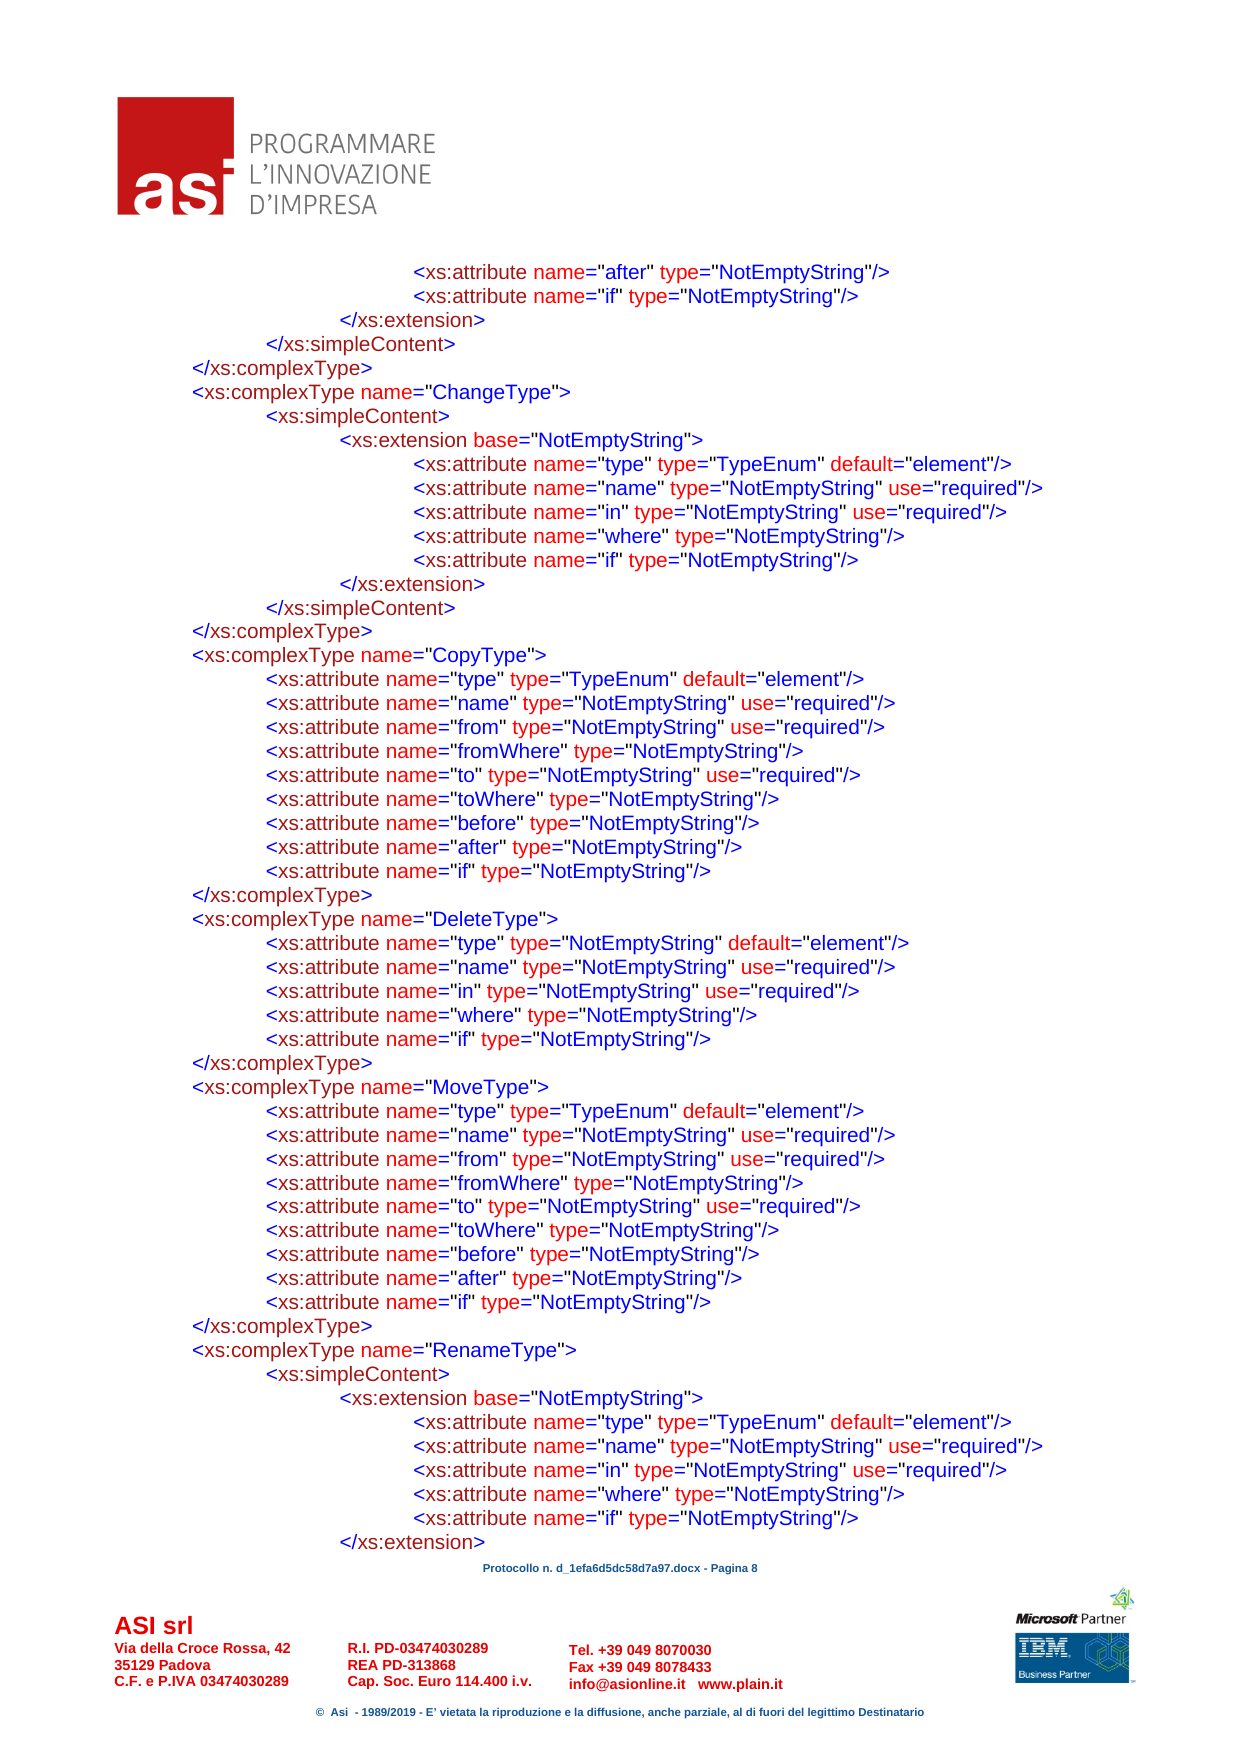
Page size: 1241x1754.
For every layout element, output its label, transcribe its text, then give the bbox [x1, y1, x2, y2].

text </xs:extension> [118, 1530, 1122, 1554]
text <xs:attribute name="where" type="NotEmptyString"/> [118, 1003, 1122, 1027]
text <xs:attribute name="fromWhere" type="NotEmptyString"/> [118, 739, 1122, 763]
text <xs:attribute name="to" type="NotEmptyString" use="required"/> [118, 1194, 1122, 1218]
text <xs:attribute name="type" type="NotEmptyString" default="element"/> [118, 931, 1122, 955]
text <xs:attribute name="type" type="TypeEnum" default="element"/> [118, 667, 1122, 691]
text <xs:attribute name="fromWhere" type="NotEmptyString"/> [118, 1170, 1122, 1194]
text </xs:simpleContent> [118, 595, 1122, 619]
text <xs:simpleContent> [118, 1362, 1122, 1386]
text <xs:attribute name="before" type="NotEmptyString"/> [118, 1242, 1122, 1266]
text <xs:extension base="NotEmptyString"> [118, 428, 1122, 452]
text <xs:simpleContent> [118, 404, 1122, 428]
text <xs:attribute name="after" type="NotEmptyString"/> [118, 1266, 1122, 1290]
text <xs:extension base="NotEmptyString"> [118, 1386, 1122, 1410]
text <xs:attribute name="from" type="NotEmptyString" use="required"/> [118, 1146, 1122, 1170]
text </xs:complexType> [118, 1051, 1122, 1074]
text <xs:attribute name="toWhere" type="NotEmptyString"/> [118, 1218, 1122, 1242]
text <xs:attribute name="name" type="NotEmptyString" use="required"/> [118, 955, 1122, 979]
text <xs:attribute name="after" type="NotEmptyString"/> [118, 835, 1122, 859]
text <xs:attribute name="if" type="NotEmptyString"/> [118, 859, 1122, 883]
text <xs:attribute name="from" type="NotEmptyString" use="required"/> [118, 715, 1122, 739]
text <xs:attribute name="before" type="NotEmptyString"/> [118, 811, 1122, 835]
text <xs:attribute name="if" type="NotEmptyString"/> [118, 1506, 1122, 1530]
text <xs:complexType name="MoveType"> [118, 1074, 1122, 1098]
text </xs:simpleContent> [118, 332, 1122, 356]
text </xs:complexType> [118, 883, 1122, 907]
text <xs:attribute name="toWhere" type="NotEmptyString"/> [118, 787, 1122, 811]
text </xs:extension> [118, 308, 1122, 332]
picture [1012, 1581, 1138, 1685]
text <xs:attribute name="where" type="NotEmptyString"/> [118, 1482, 1122, 1506]
text <xs:attribute name="if" type="NotEmptyString"/> [118, 547, 1122, 571]
text <xs:complexType name="CopyType"> [118, 643, 1122, 667]
text <xs:attribute name="name" type="NotEmptyString" use="required"/> [118, 1122, 1122, 1146]
text <xs:complexType name="DeleteType"> [118, 907, 1122, 931]
text <xs:attribute name="where" type="NotEmptyString"/> [118, 523, 1122, 547]
text <xs:attribute name="type" type="TypeEnum" default="element"/> [118, 1098, 1122, 1122]
text </xs:extension> [118, 571, 1122, 595]
text </xs:complexType> [118, 1314, 1122, 1338]
text <xs:attribute name="after" type="NotEmptyString"/> [118, 260, 1122, 284]
text <xs:attribute name="if" type="NotEmptyString"/> [118, 1290, 1122, 1314]
picture [99, 78, 474, 222]
text <xs:attribute name="name" type="NotEmptyString" use="required"/> [118, 1434, 1122, 1458]
text <xs:attribute name="if" type="NotEmptyString"/> [118, 284, 1122, 308]
text <xs:attribute name="type" type="TypeEnum" default="element"/> [118, 452, 1122, 476]
text <xs:attribute name="name" type="NotEmptyString" use="required"/> [118, 476, 1122, 499]
text <xs:attribute name="if" type="NotEmptyString"/> [118, 1027, 1122, 1051]
text <xs:attribute name="in" type="NotEmptyString" use="required"/> [118, 1458, 1122, 1482]
text </xs:complexType> [118, 619, 1122, 643]
text </xs:complexType> [118, 356, 1122, 380]
text <xs:attribute name="type" type="TypeEnum" default="element"/> [118, 1410, 1122, 1434]
text <xs:attribute name="in" type="NotEmptyString" use="required"/> [118, 979, 1122, 1003]
text <xs:complexType name="ChangeType"> [118, 380, 1122, 404]
text <xs:attribute name="in" type="NotEmptyString" use="required"/> [118, 499, 1122, 523]
text <xs:attribute name="to" type="NotEmptyString" use="required"/> [118, 763, 1122, 787]
text <xs:complexType name="RenameType"> [118, 1338, 1122, 1362]
text <xs:attribute name="name" type="NotEmptyString" use="required"/> [118, 691, 1122, 715]
